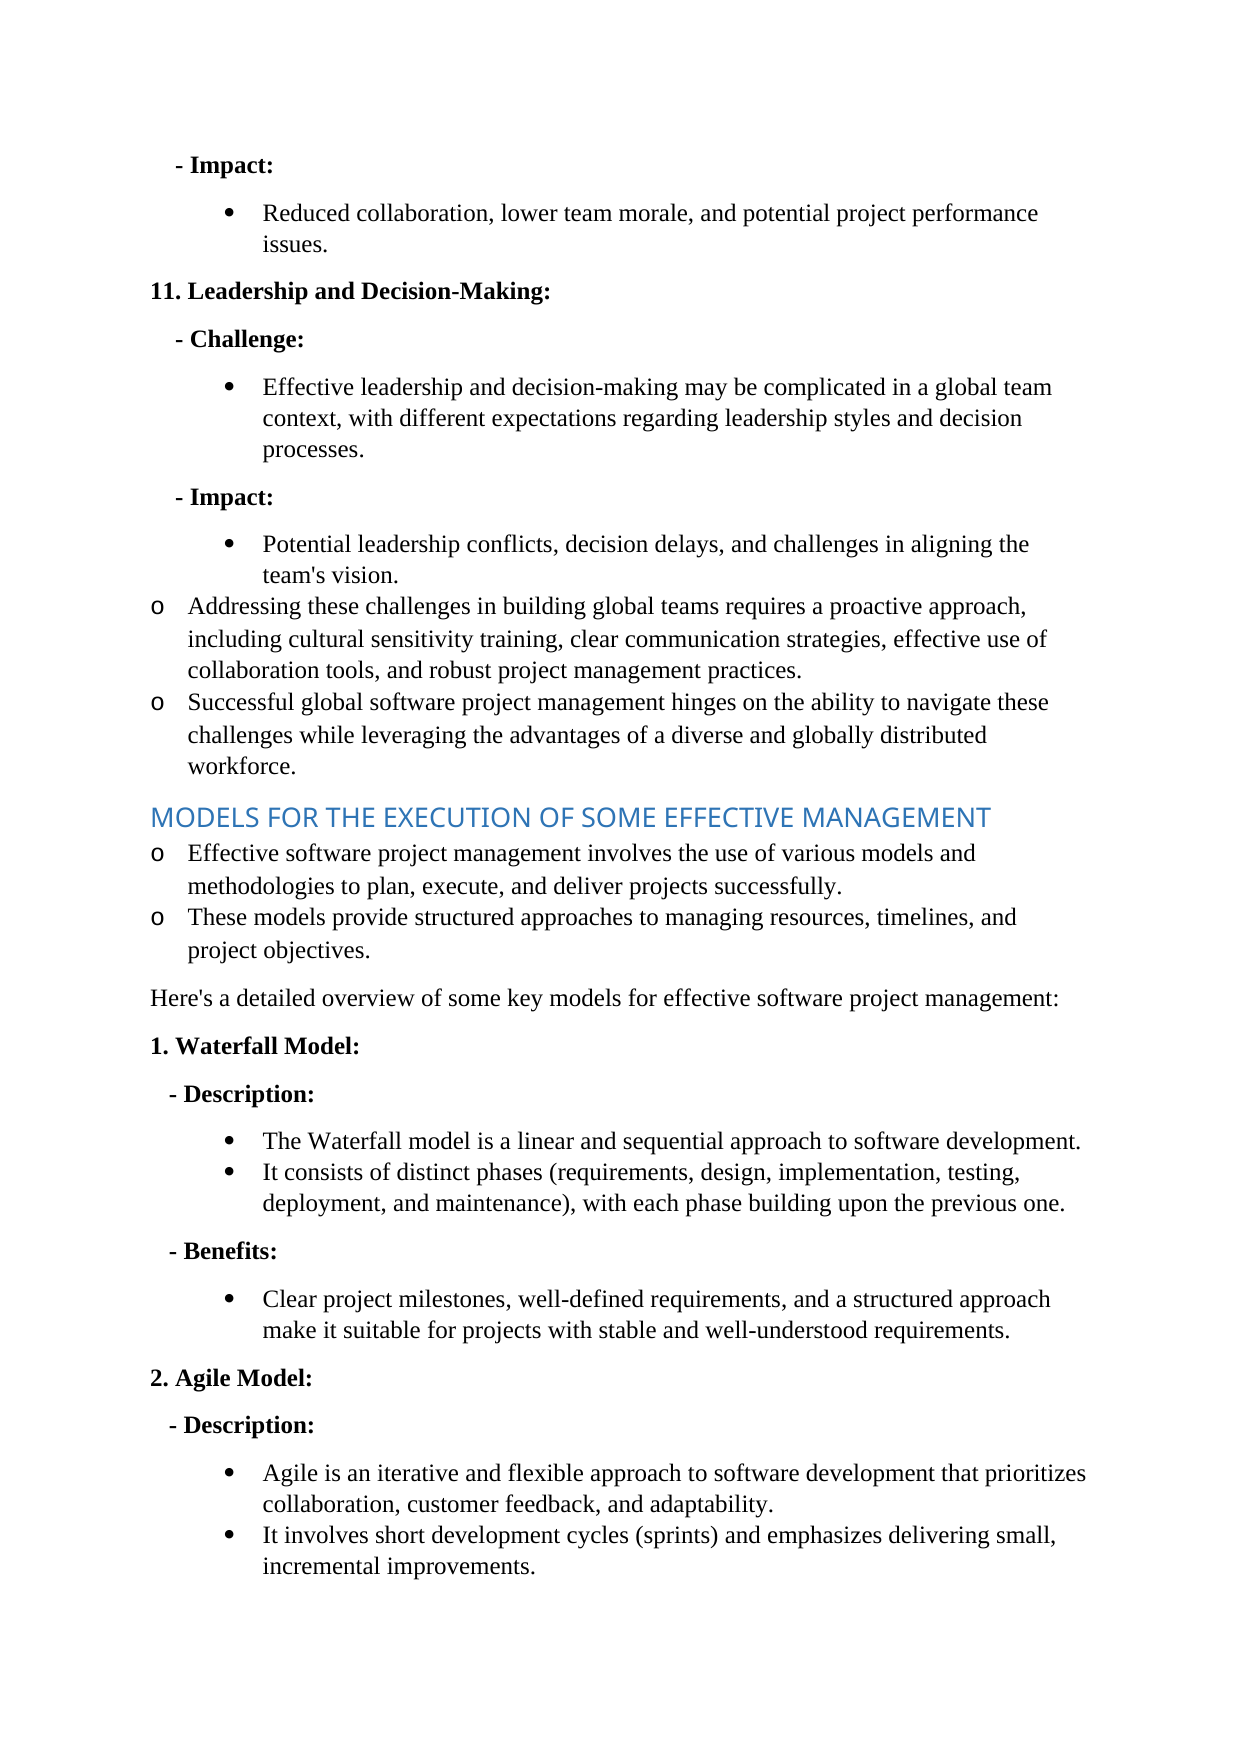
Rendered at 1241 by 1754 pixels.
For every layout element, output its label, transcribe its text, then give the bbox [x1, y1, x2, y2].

text - Description: [150, 1410, 1090, 1439]
list Agile is an iterative and flexible approach to software development that prioritizes collaboration, customer feedback, and adaptability. [225, 1458, 1090, 1518]
list Potential leadership conflicts, decision delays, and challenges in aligning the team's vision. [225, 529, 1090, 589]
list Reduced collaboration, lower team morale, and potential project performance issues. [225, 198, 1090, 257]
subtitle MODELS FOR THE EXECUTION OF SOME EFFECTIVE MANAGEMENT [150, 798, 1090, 835]
list Effective leadership and decision-making may be complicated in a global team context, with different expectations regarding leadership styles and decision processes. [225, 372, 1090, 463]
text 2. Agile Model: [150, 1363, 1090, 1391]
text 1. Waterfall Model: [150, 1031, 1090, 1060]
text Here's a detailed overview of some key models for effective software project management: [150, 983, 1090, 1012]
list Successful global software project management hinges on the ability to navigate these challenges while leveraging the advantages of a diverse and globally distributed workforce. [150, 687, 1090, 779]
text - Impact: [150, 150, 1090, 179]
text - Impact: [150, 482, 1090, 510]
text - Benefits: [150, 1236, 1090, 1265]
list The Waterfall model is a linear and sequential approach to software development. [225, 1126, 1090, 1155]
list Clear project milestones, well-defined requirements, and a structured approach make it suitable for projects with stable and well-understood requirements. [225, 1284, 1090, 1344]
text 11. Leadership and Decision-Making: [150, 276, 1090, 305]
list Addressing these challenges in building global teams requires a proactive approach, including cultural sensitivity training, clear communication strategies, effective use of collaboration tools, and robust project management practices. [150, 591, 1090, 684]
text - Description: [150, 1079, 1090, 1107]
list It involves short development cycles (sprints) and emphasizes delivering small, incremental improvements. [225, 1520, 1090, 1580]
list It consists of distinct phases (requirements, design, implementation, testing, deployment, and maintenance), with each phase building upon the previous one. [225, 1157, 1090, 1217]
list These models provide structured approaches to managing resources, timelines, and project objectives. [150, 902, 1090, 964]
list Effective software project management involves the use of various models and methodologies to plan, execute, and deliver projects successfully. [150, 838, 1090, 900]
text - Challenge: [150, 324, 1090, 353]
